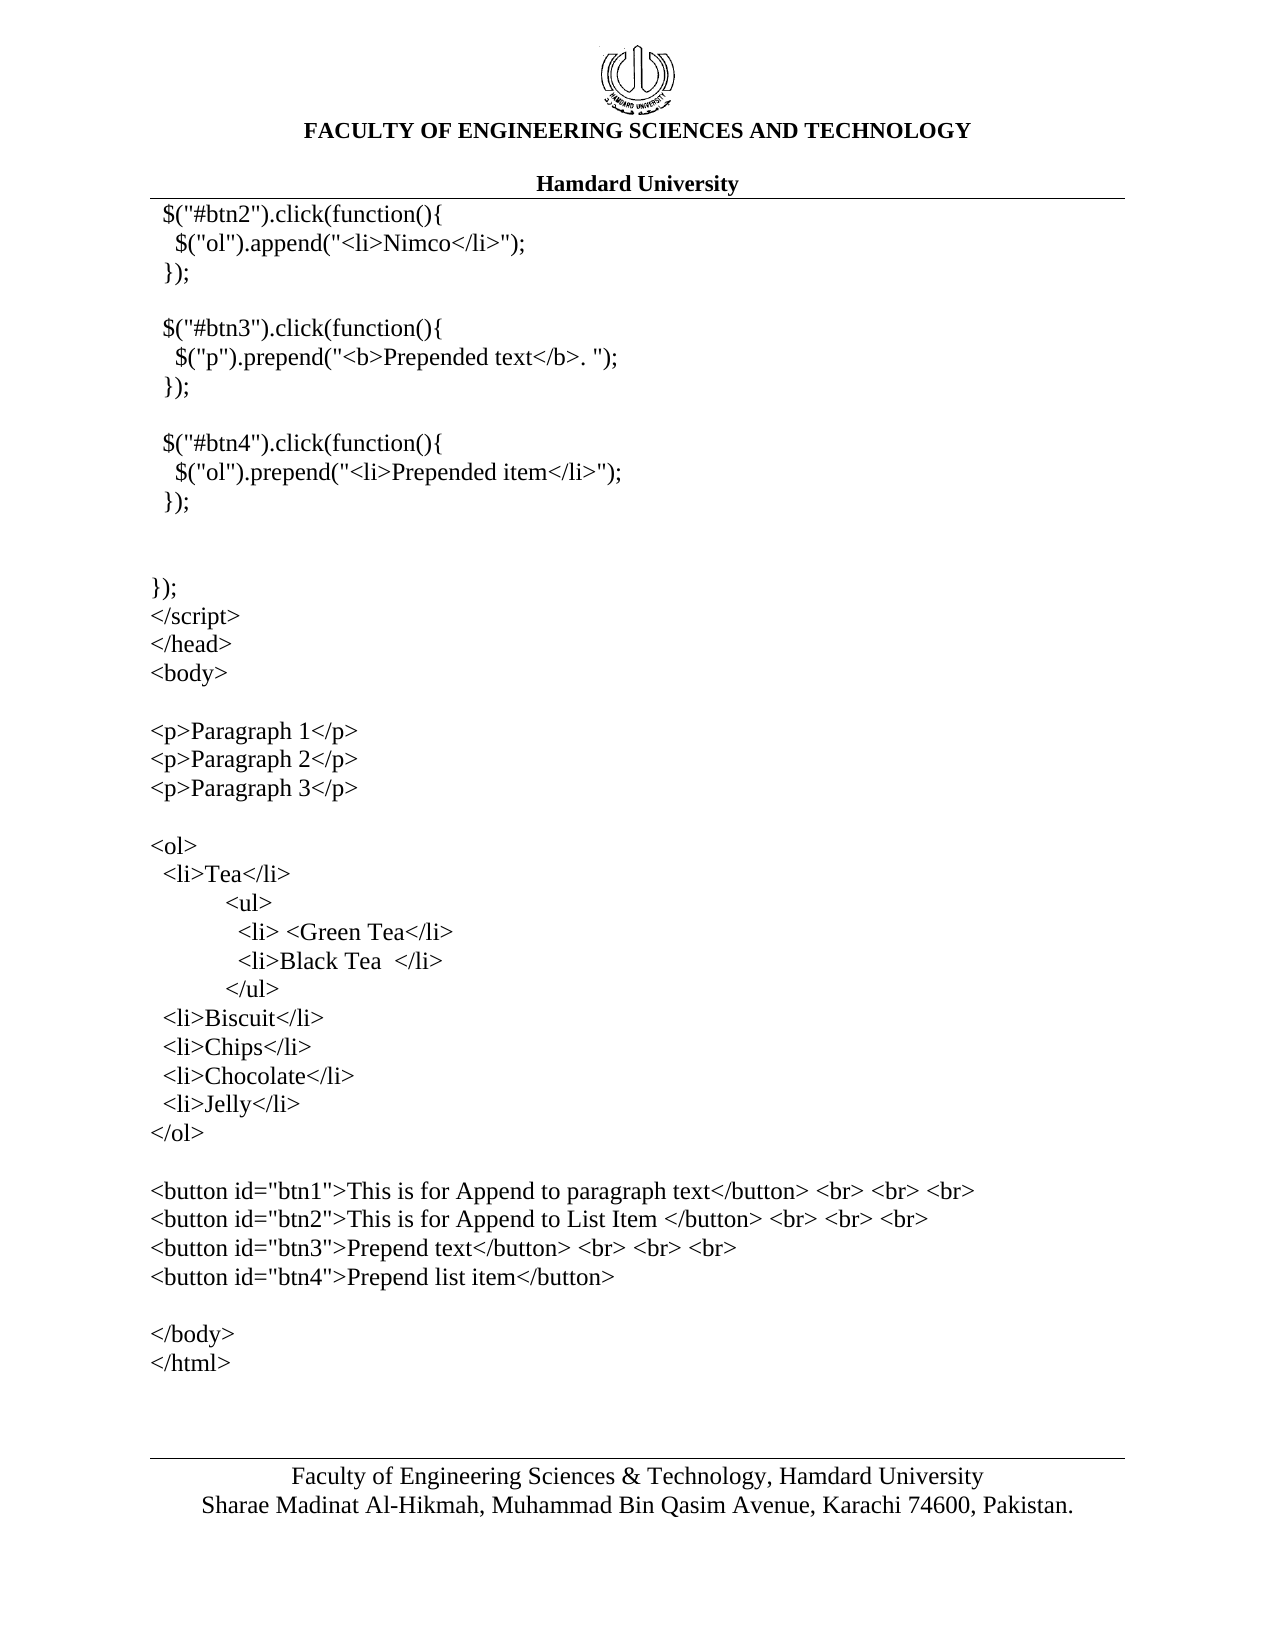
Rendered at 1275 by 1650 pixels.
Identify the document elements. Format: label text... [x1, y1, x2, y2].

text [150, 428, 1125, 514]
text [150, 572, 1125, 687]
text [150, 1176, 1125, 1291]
picture [598, 45, 677, 117]
text $("#btn2").click(function(){ [150, 199, 1125, 228]
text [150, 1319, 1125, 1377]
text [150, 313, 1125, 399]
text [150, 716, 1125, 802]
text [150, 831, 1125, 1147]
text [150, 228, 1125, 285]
